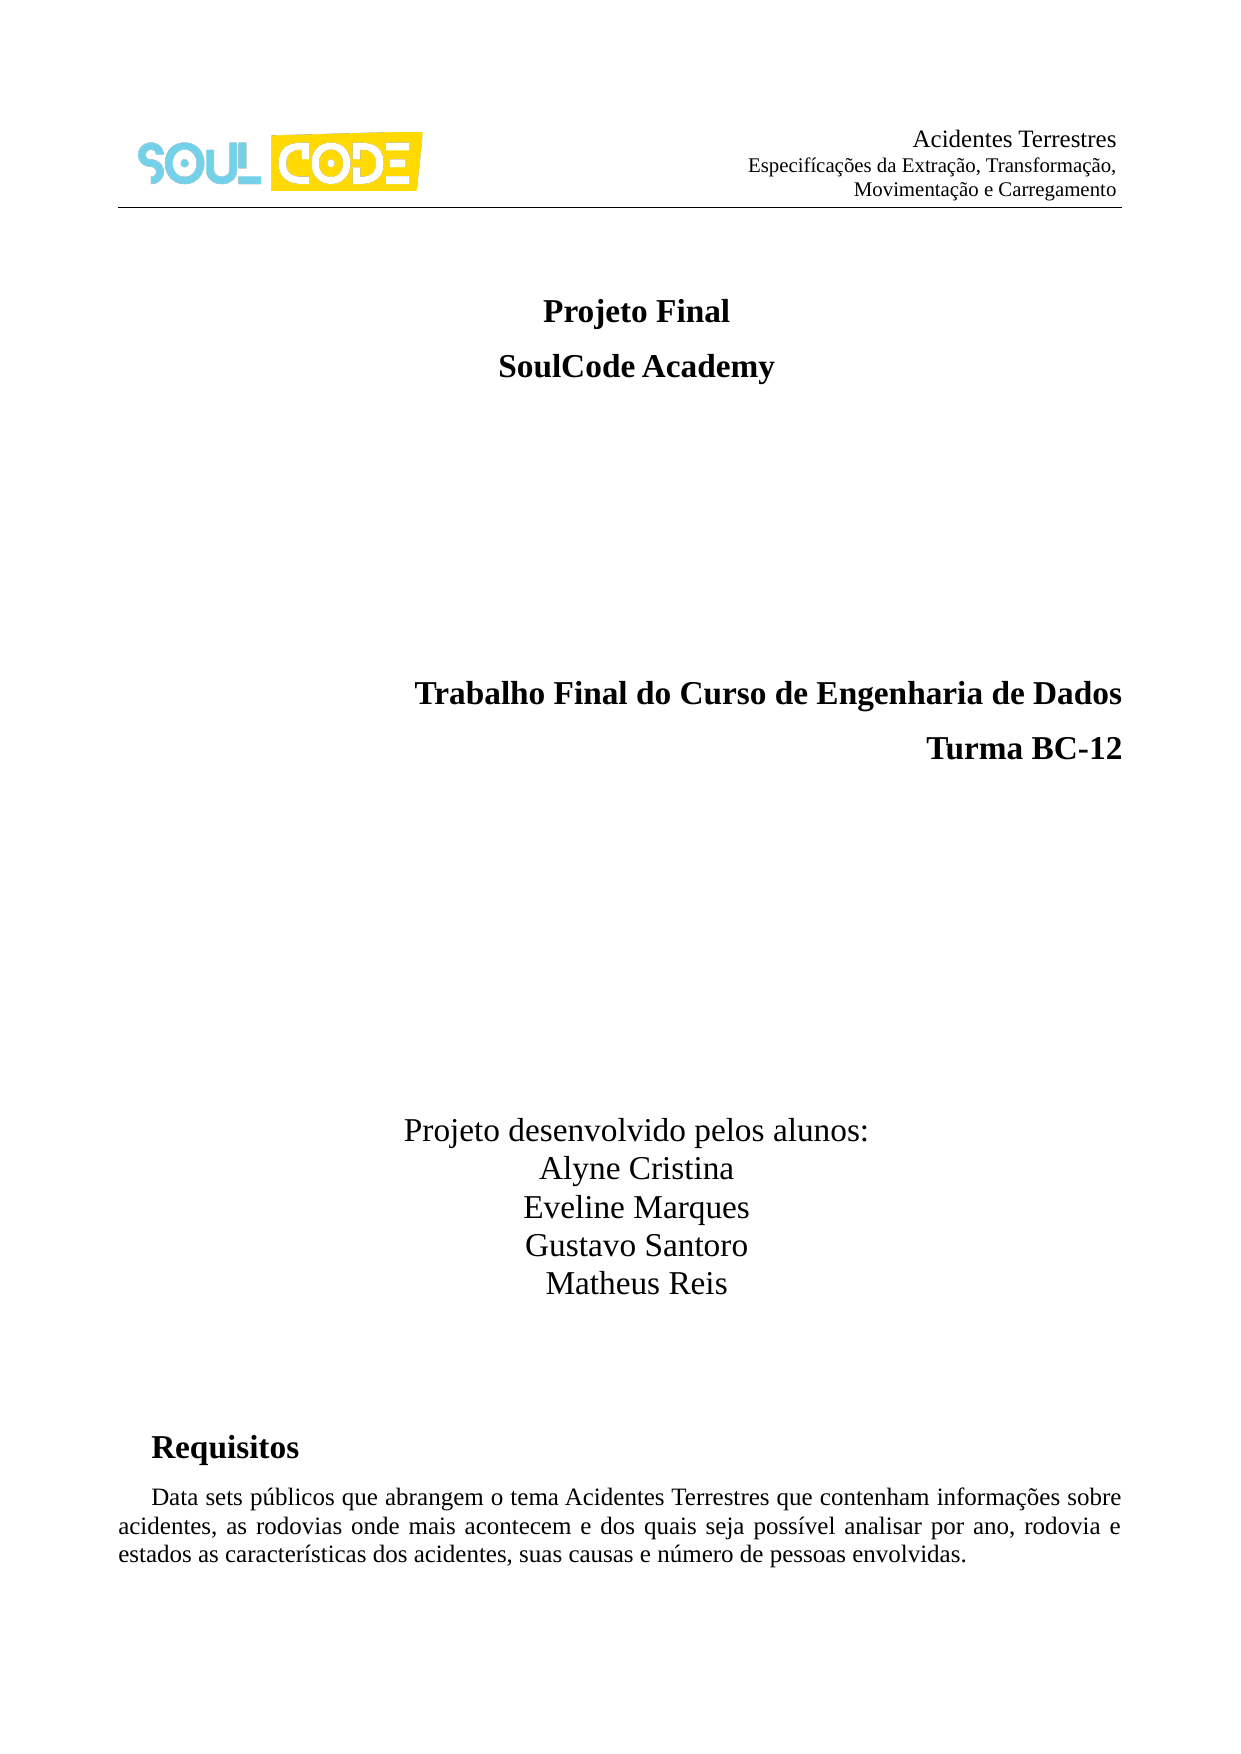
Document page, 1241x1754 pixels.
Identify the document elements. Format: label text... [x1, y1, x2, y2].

text Gustavo Santoro [118, 1225, 1122, 1264]
text Matheus Reis [118, 1264, 1122, 1302]
text Requisitos [118, 1427, 1122, 1466]
text Projeto desenvolvido pelos alunos: [118, 1110, 1122, 1149]
text Data sets públicos que abrangem o tema Acidentes Terrestres que contenham informações sobre acidentes, as rodovias onde mais acontecem e dos quais seja possível analisar por ano, rodovia e estados as características dos acidentes, suas causas e número de pessoas envolvidas. [118, 1482, 1122, 1568]
text Trabalho Final do Curso de Engenharia de Dados [118, 674, 1122, 712]
text Projeto Final [118, 292, 1122, 330]
text Eveline Marques [118, 1187, 1122, 1225]
text SoulCode Academy [118, 346, 1122, 384]
text Alyne Cristina [118, 1149, 1122, 1187]
text Turma BC-12 [118, 728, 1122, 767]
picture [138, 132, 423, 191]
